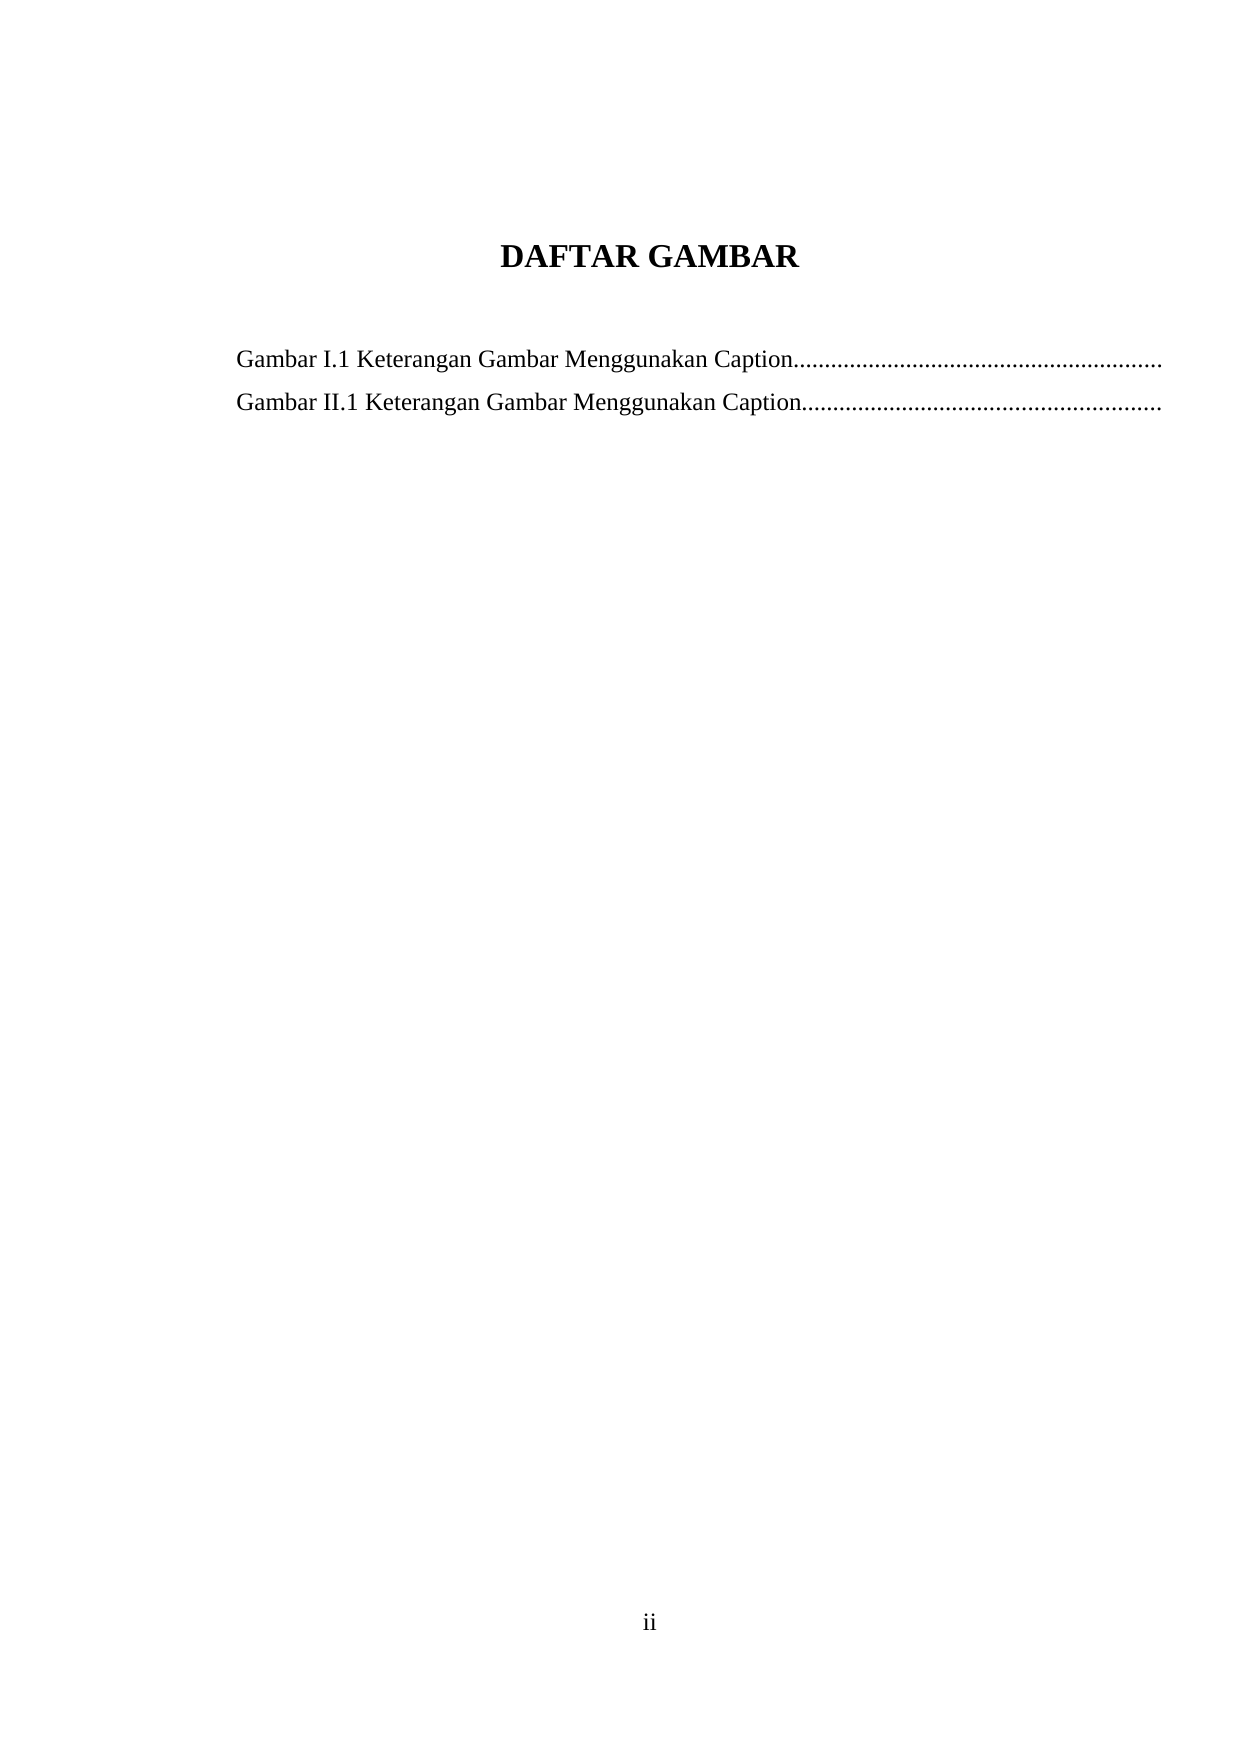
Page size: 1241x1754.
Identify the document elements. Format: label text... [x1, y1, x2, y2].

subtitle DAFTAR GAMBAR [236, 236, 1063, 274]
text Gambar I.1 Keterangan Gambar Menggunakan Caption 3 [236, 344, 1063, 372]
text Gambar II.1 Keterangan Gambar Menggunakan Caption 4 [236, 387, 1063, 416]
